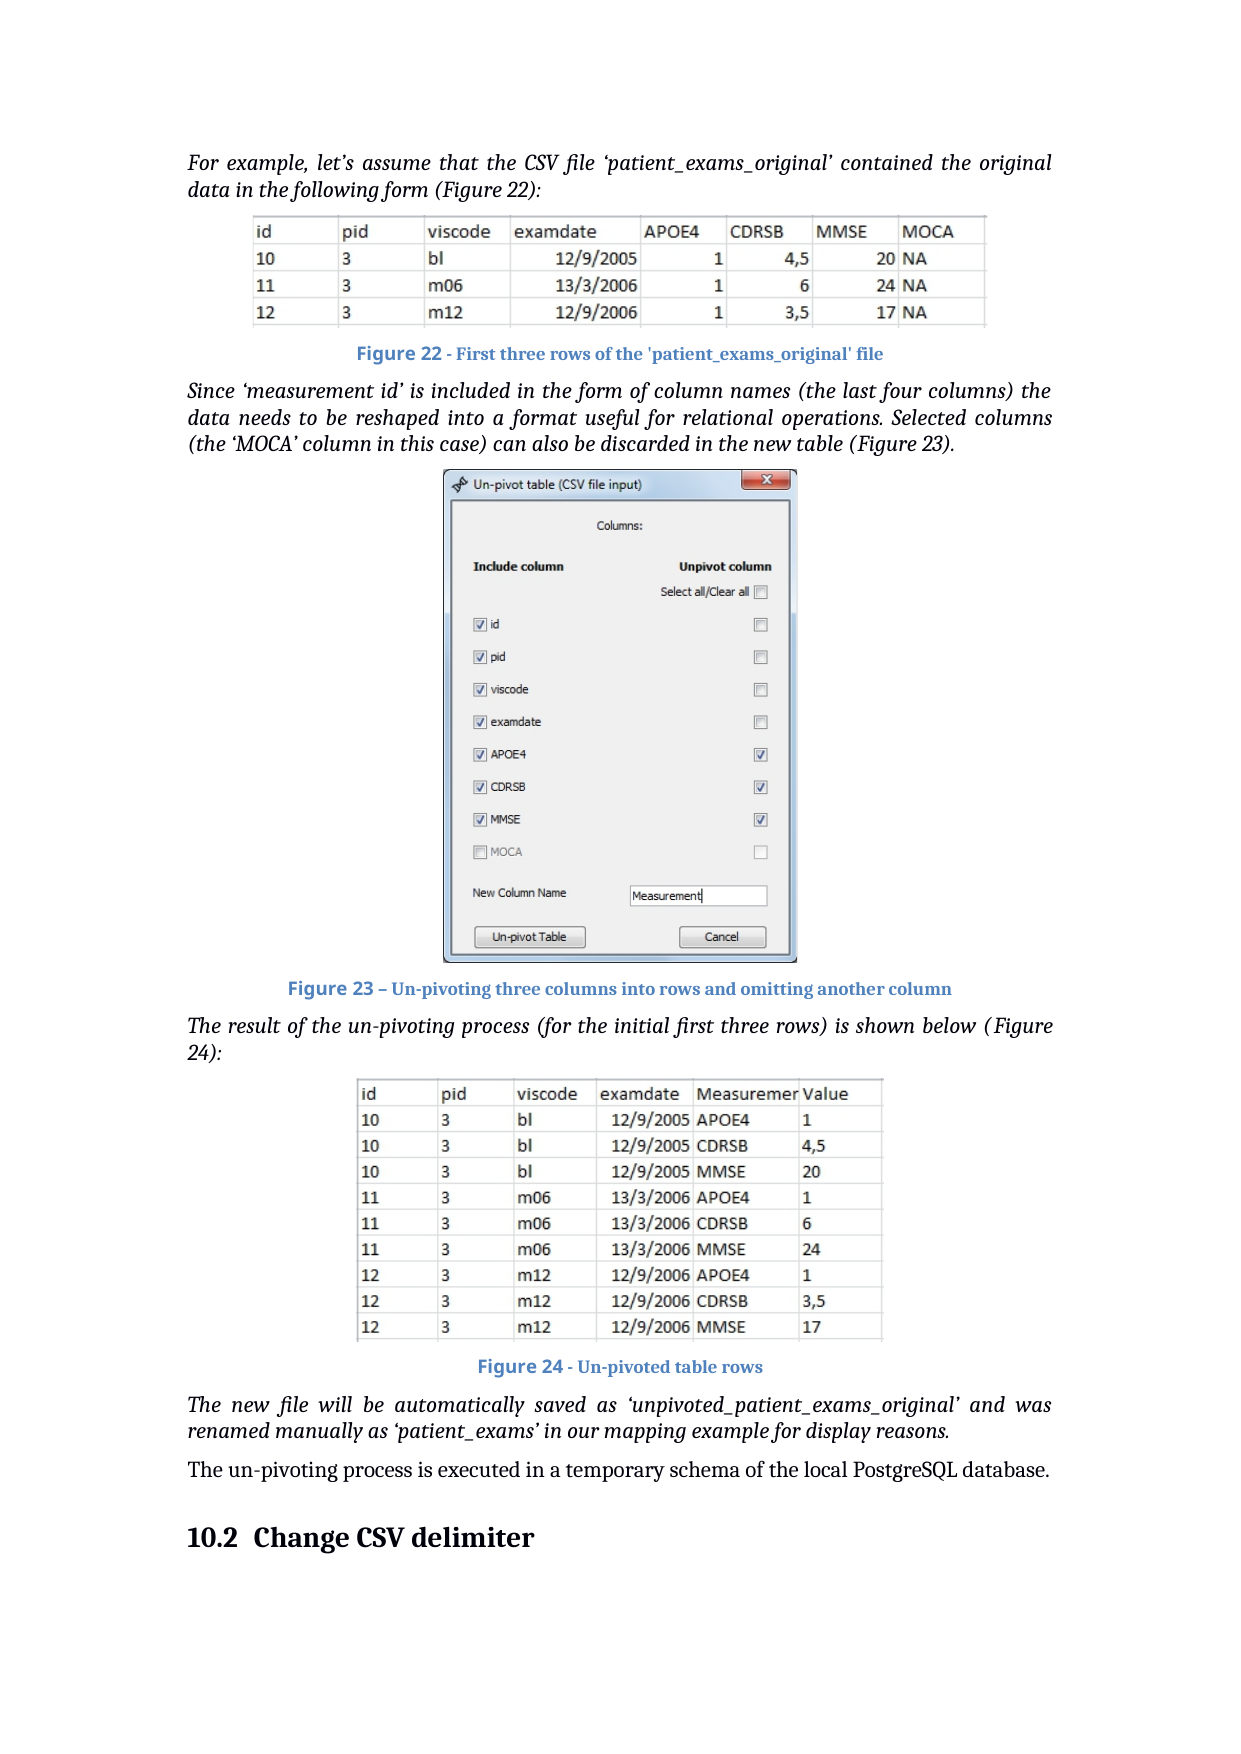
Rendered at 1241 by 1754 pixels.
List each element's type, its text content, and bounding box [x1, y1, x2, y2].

text Figure 22 - First three rows of the 'patient_exams_original' file [187, 340, 1053, 365]
subtitle Change CSV delimiter [187, 1521, 1053, 1554]
text The un-pivoting process is executed in a temporary schema of the local PostgreSQL database. [187, 1457, 1053, 1483]
picture [443, 469, 798, 963]
picture [252, 215, 988, 328]
text For example, let’s assume that the CSV file ‘patient_exams_original’ contained the original data in the following form (Figure 22): [187, 150, 1053, 203]
text The new file will be automatically saved as ‘unpivoted_patient_exams_original’ and was renamed manually as ‘patient_exams’ in our mapping example for display reasons. [187, 1392, 1053, 1444]
picture [356, 1078, 884, 1342]
text The result of the un-pivoting process (for the initial first three rows) is shown below (Figure 24): [187, 1013, 1053, 1066]
text Figure 23 – Un-pivoting three columns into rows and omitting another column [187, 975, 1053, 1001]
text Since ‘measurement id’ is included in the form of column names (the last four columns) the data needs to be reshaped into a format useful for relational operations. Selected columns (the ‘MOCA’ column in this case) can also be discarded in the new table (Figure 23). [187, 378, 1053, 457]
text Figure 24 - Un-pivoted table rows [187, 1354, 1053, 1379]
